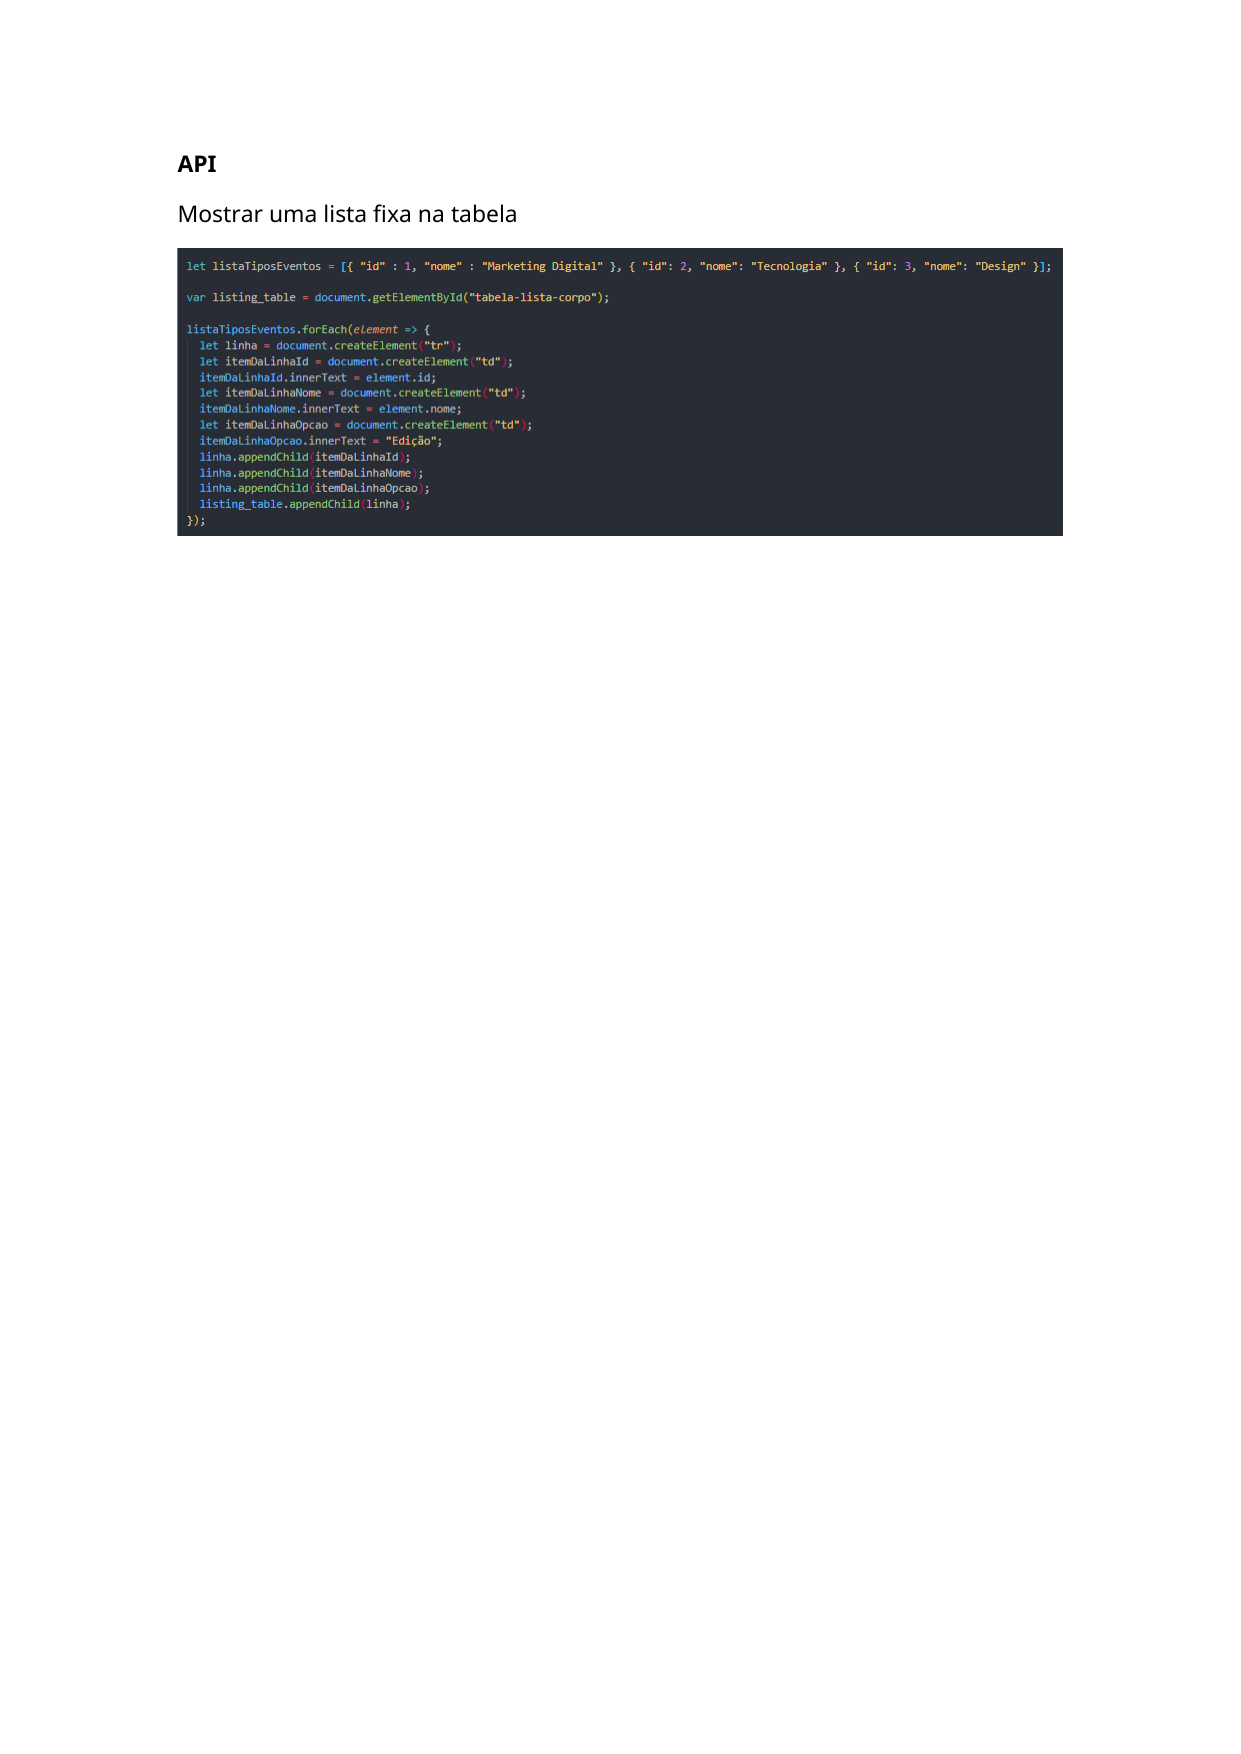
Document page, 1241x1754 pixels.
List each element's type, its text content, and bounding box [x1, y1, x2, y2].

text API [177, 148, 1063, 179]
text Mostrar uma lista fixa na tabela [177, 198, 1063, 229]
picture [177, 248, 1063, 536]
